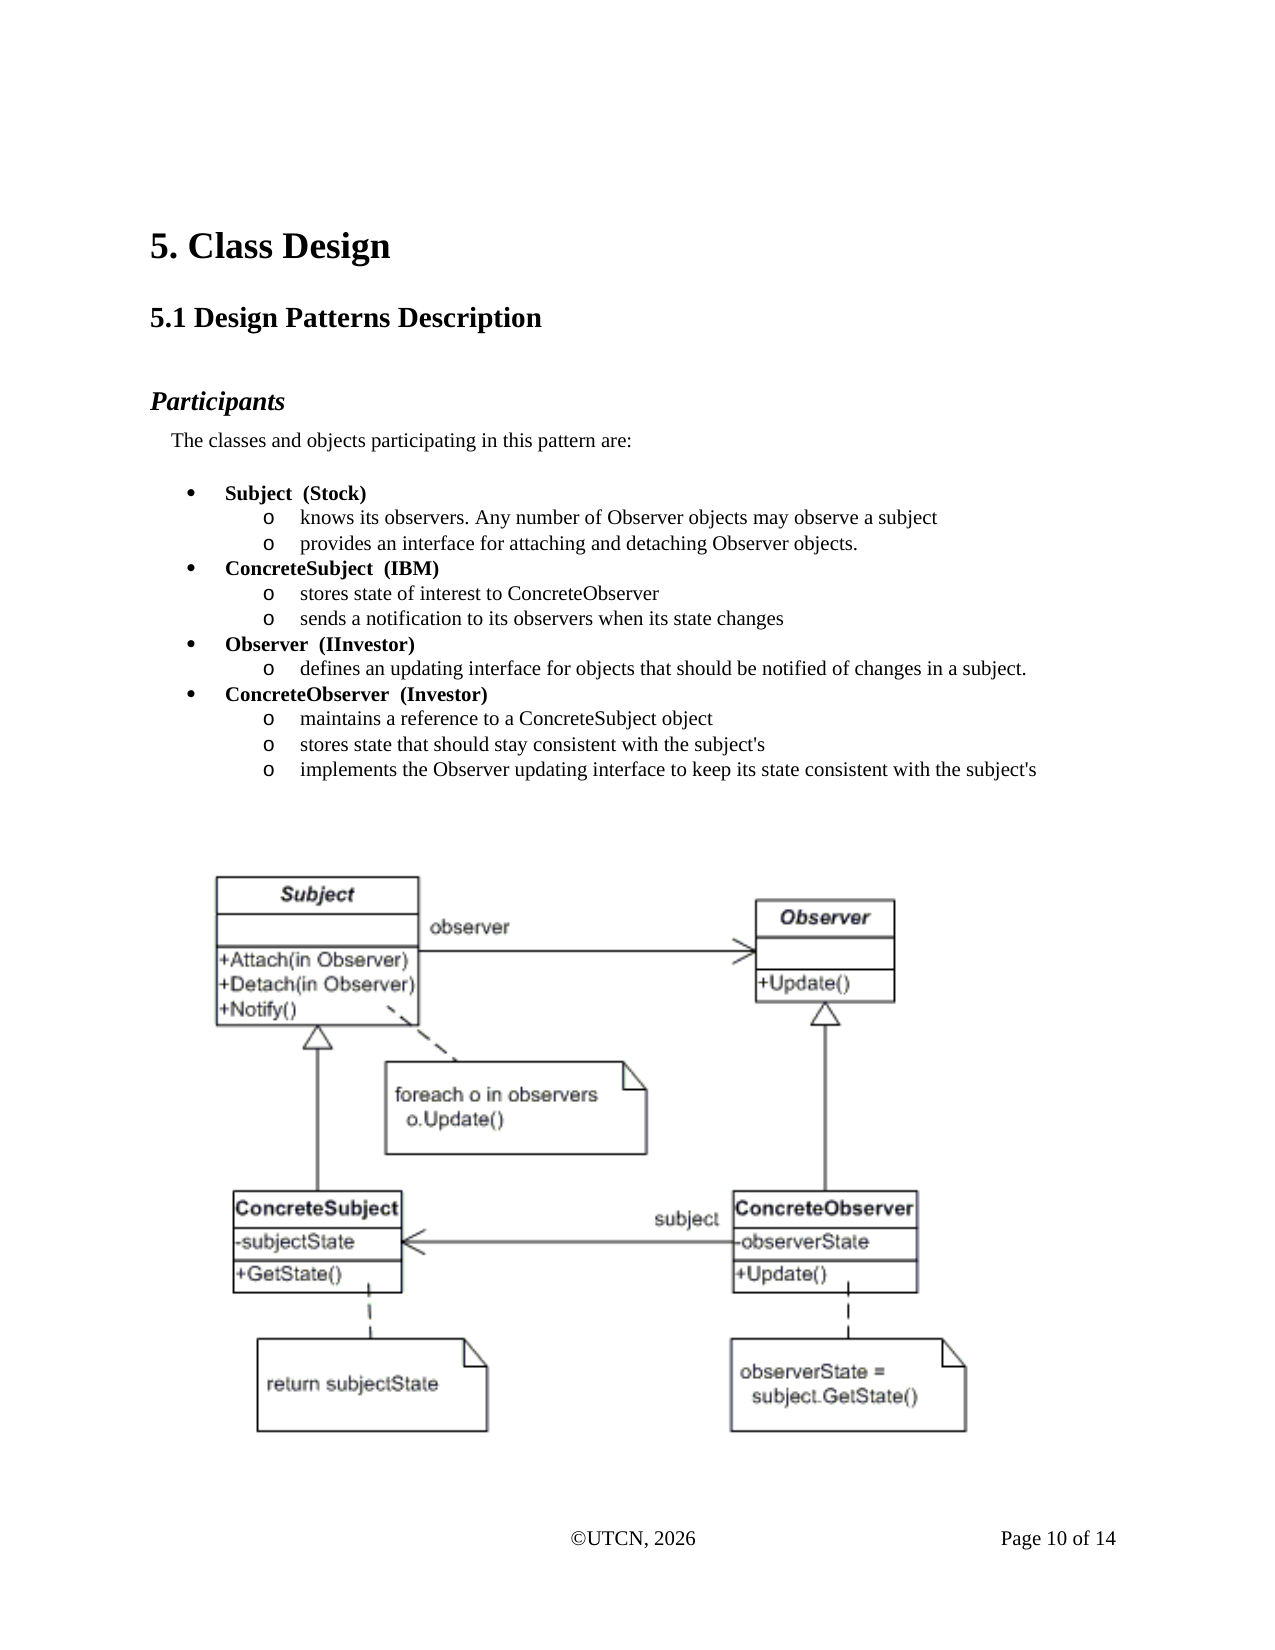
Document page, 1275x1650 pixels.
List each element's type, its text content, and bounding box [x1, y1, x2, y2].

list defines an updating interface for objects that should be notified of changes in a subject. [262, 656, 1125, 682]
picture [150, 836, 1025, 1475]
list sends a notification to its observers when its state changes [262, 606, 1125, 632]
subtitle Participants [150, 385, 1125, 416]
list implements the Observer updating interface to keep its state consistent with the subject's [262, 757, 1125, 783]
list stores state of interest to ConcreteObserver [262, 580, 1125, 606]
list ConcreteSubject (IBM) [187, 556, 1125, 580]
list knows its observers. Any number of Observer objects may observe a subject [262, 505, 1125, 531]
list maintains a reference to a ConcreteSubject object [262, 706, 1125, 731]
list Subject (Stock) [187, 481, 1125, 505]
text The classes and objects participating in this pattern are: [150, 428, 1125, 452]
list stores state that should stay consistent with the subject's [262, 731, 1125, 757]
list provides an interface for attaching and detaching Observer objects. [262, 531, 1125, 556]
list ConcreteObserver (Investor) [187, 682, 1125, 706]
list Observer (IInvestor) [187, 632, 1125, 656]
text 5.1 Design Patterns Description [150, 300, 1125, 334]
title 5. Class Design [150, 223, 1125, 267]
